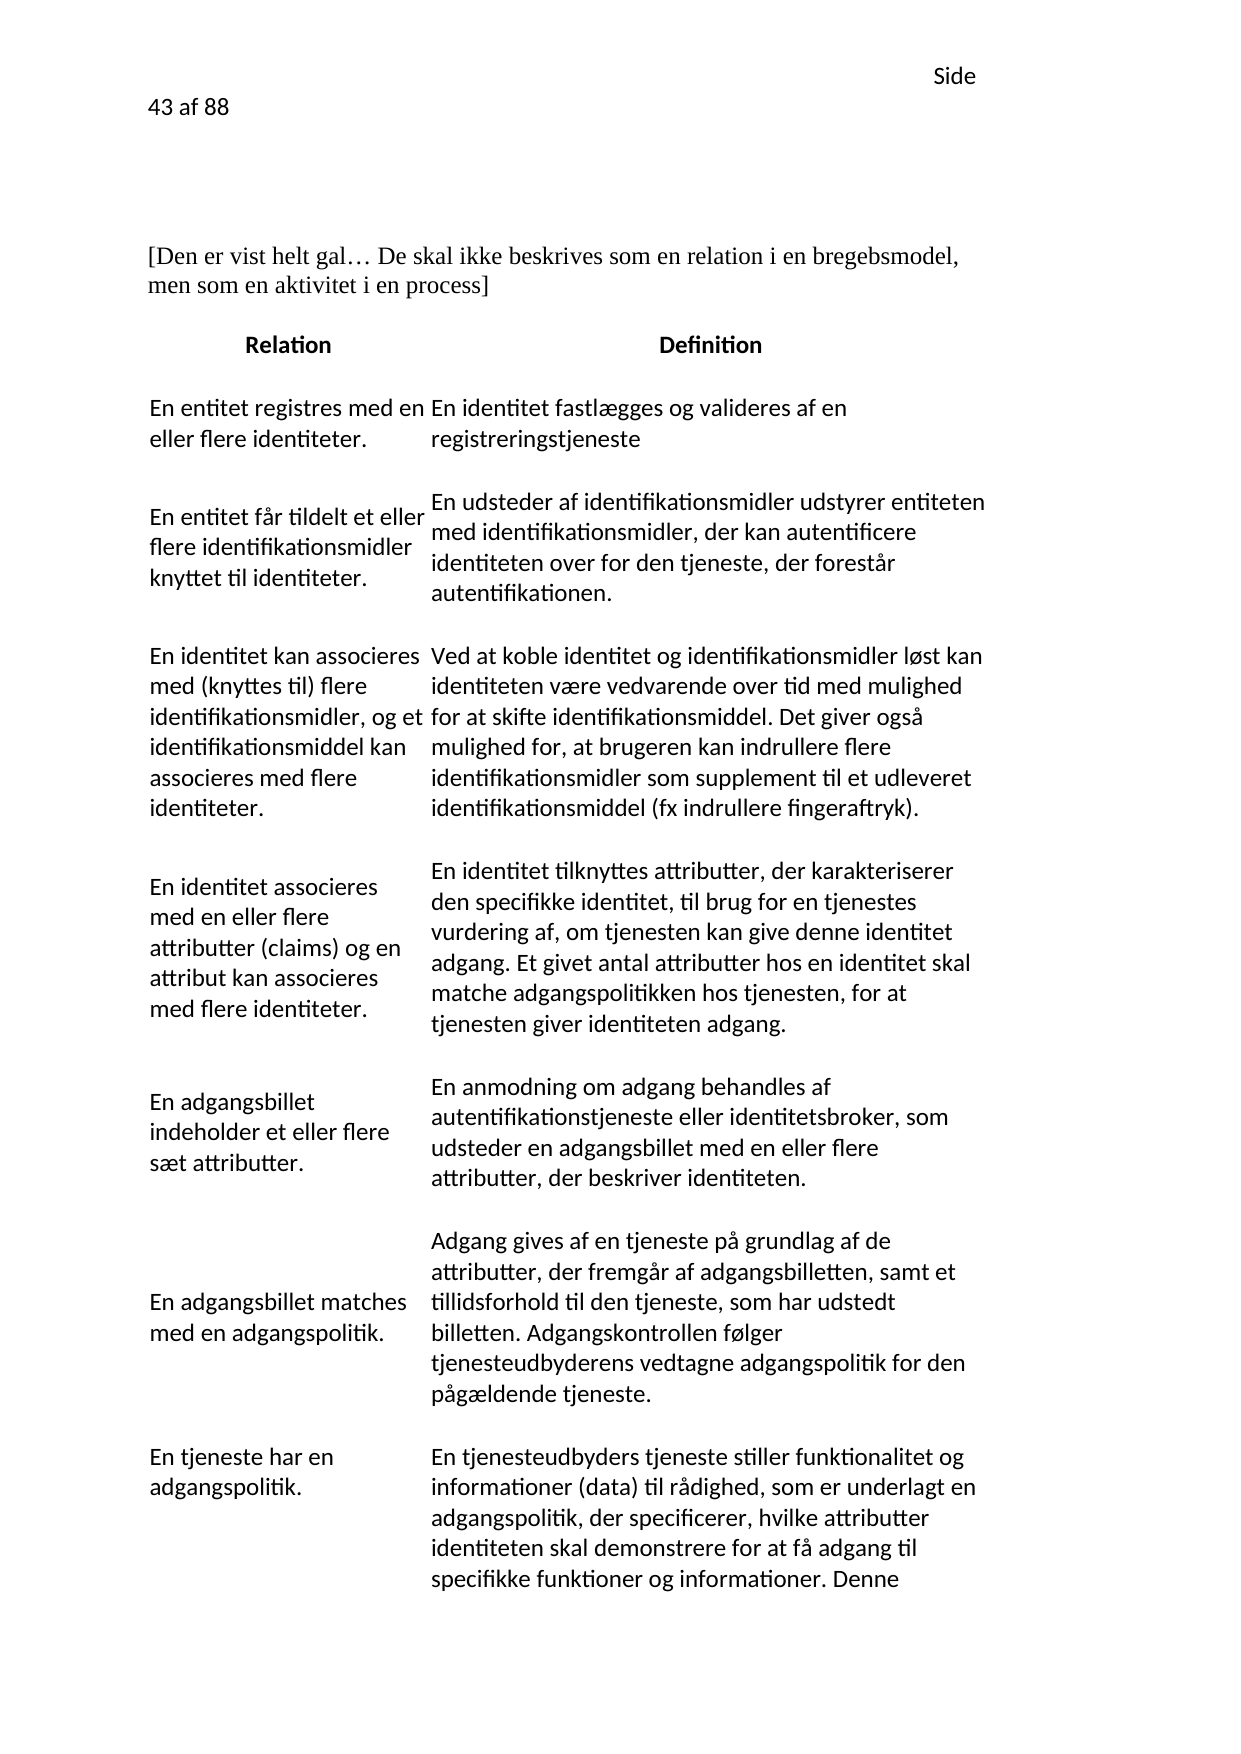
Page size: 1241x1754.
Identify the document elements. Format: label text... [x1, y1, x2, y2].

text [Den er vist helt gal… De skal ikke beskrives som en relation i en bregebsmodel, men som en aktivitet i en process] [148, 240, 992, 299]
table_cell En identitet fastlægges og valideres af en registreringstjeneste [429, 391, 992, 484]
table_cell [429, 1439, 992, 1595]
table_cell En identitet kan associeres med (knyttes til) flere identifikationsmidler, og et identifikationsmiddel kan associeres med flere identiteter. [148, 639, 429, 854]
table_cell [148, 1439, 429, 1595]
table_cell Ved at koble identitet og identifikationsmidler løst kan identiteten være vedvarende over tid med mulighed for at skifte identifikationsmiddel. Det giver også mulighed for, at brugeren kan indrullere flere identifikationsmidler som supplement til et udleveret identifikationsmiddel (fx indrullere fingeraftryk). [429, 639, 992, 854]
table_header Relation [148, 328, 429, 391]
table_cell En adgangsbillet indeholder et eller flere sæt attributter. [148, 1069, 429, 1224]
table_header Definition [429, 328, 992, 391]
table_cell En identitet associeres med en eller flere attributter (claims) og en attribut kan associeres med flere identiteter. [148, 854, 429, 1069]
table_cell En udsteder af identifikationsmidler udstyrer entiteten med identifikationsmidler, der kan autentificere identiteten over for den tjeneste, der forestår autentifikationen. [429, 484, 992, 638]
table_cell Adgang gives af en tjeneste på grundlag af de attributter, der fremgår af adgangsbilletten, samt et tillidsforhold til den tjeneste, som har udstedt billetten. Adgangskontrollen følger tjenesteudbyderens vedtagne adgangspolitik for den pågældende tjeneste. [429, 1224, 992, 1439]
table_cell En entitet får tildelt et eller flere identifikationsmidler knyttet til identiteter. [148, 484, 429, 638]
table_cell En identitet tilknyttes attributter, der karakteriserer den specifikke identitet, til brug for en tjenestes vurdering af, om tjenesten kan give denne identitet adgang. Et givet antal attributter hos en identitet skal matche adgangspolitikken hos tjenesten, for at tjenesten giver identiteten adgang. [429, 854, 992, 1069]
table_cell En adgangsbillet matches med en adgangspolitik. [148, 1224, 429, 1439]
table_cell En entitet registres med en eller flere identiteter. [148, 391, 429, 484]
table_cell En anmodning om adgang behandles af autentifikationstjeneste eller identitetsbroker, som udsteder en adgangsbillet med en eller flere attributter, der beskriver identiteten. [429, 1069, 992, 1224]
